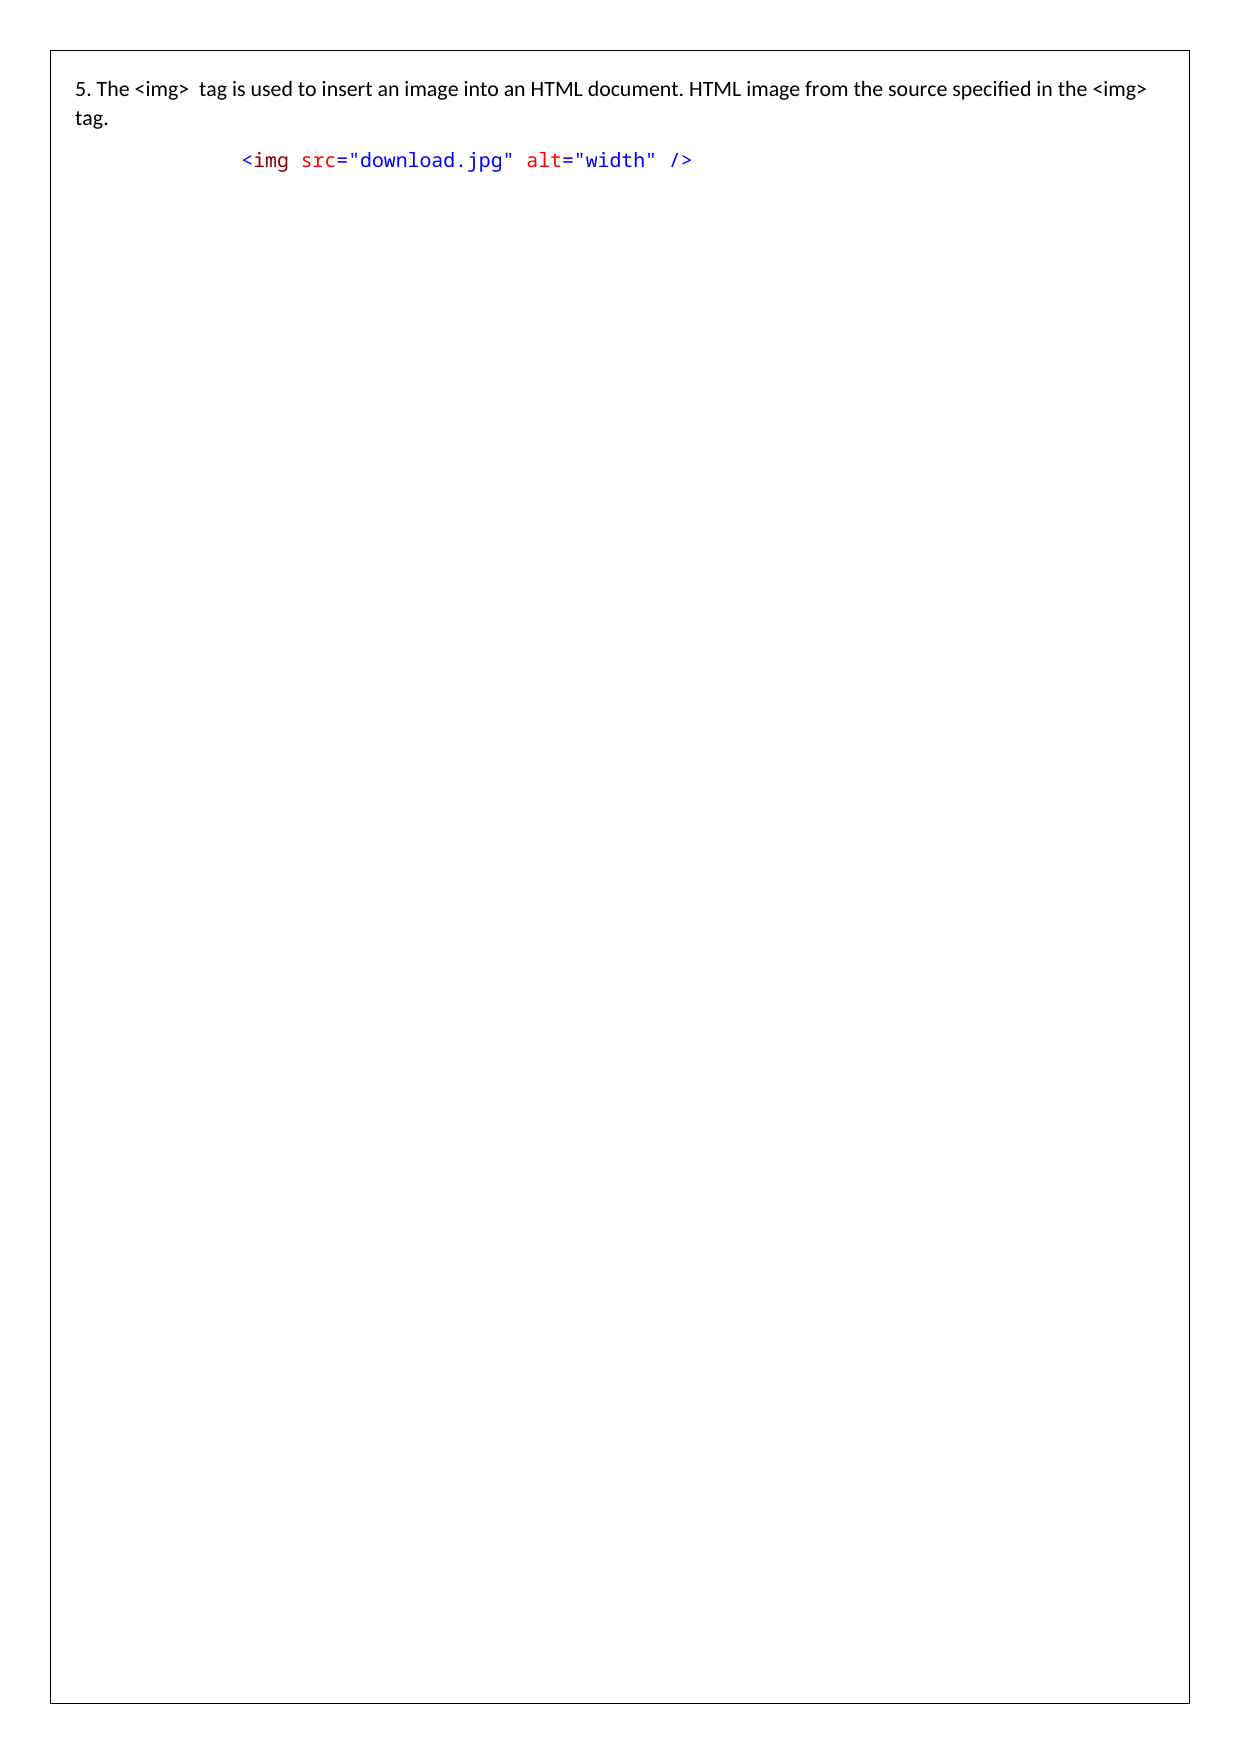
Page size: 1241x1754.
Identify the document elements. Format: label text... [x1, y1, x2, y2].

text 5. The <img> tag is used to insert an image into an HTML document. HTML image from the source specified in the <img> tag. [75, 75, 1165, 131]
text <img src="download.jpg" alt="width" /> [75, 146, 1165, 173]
